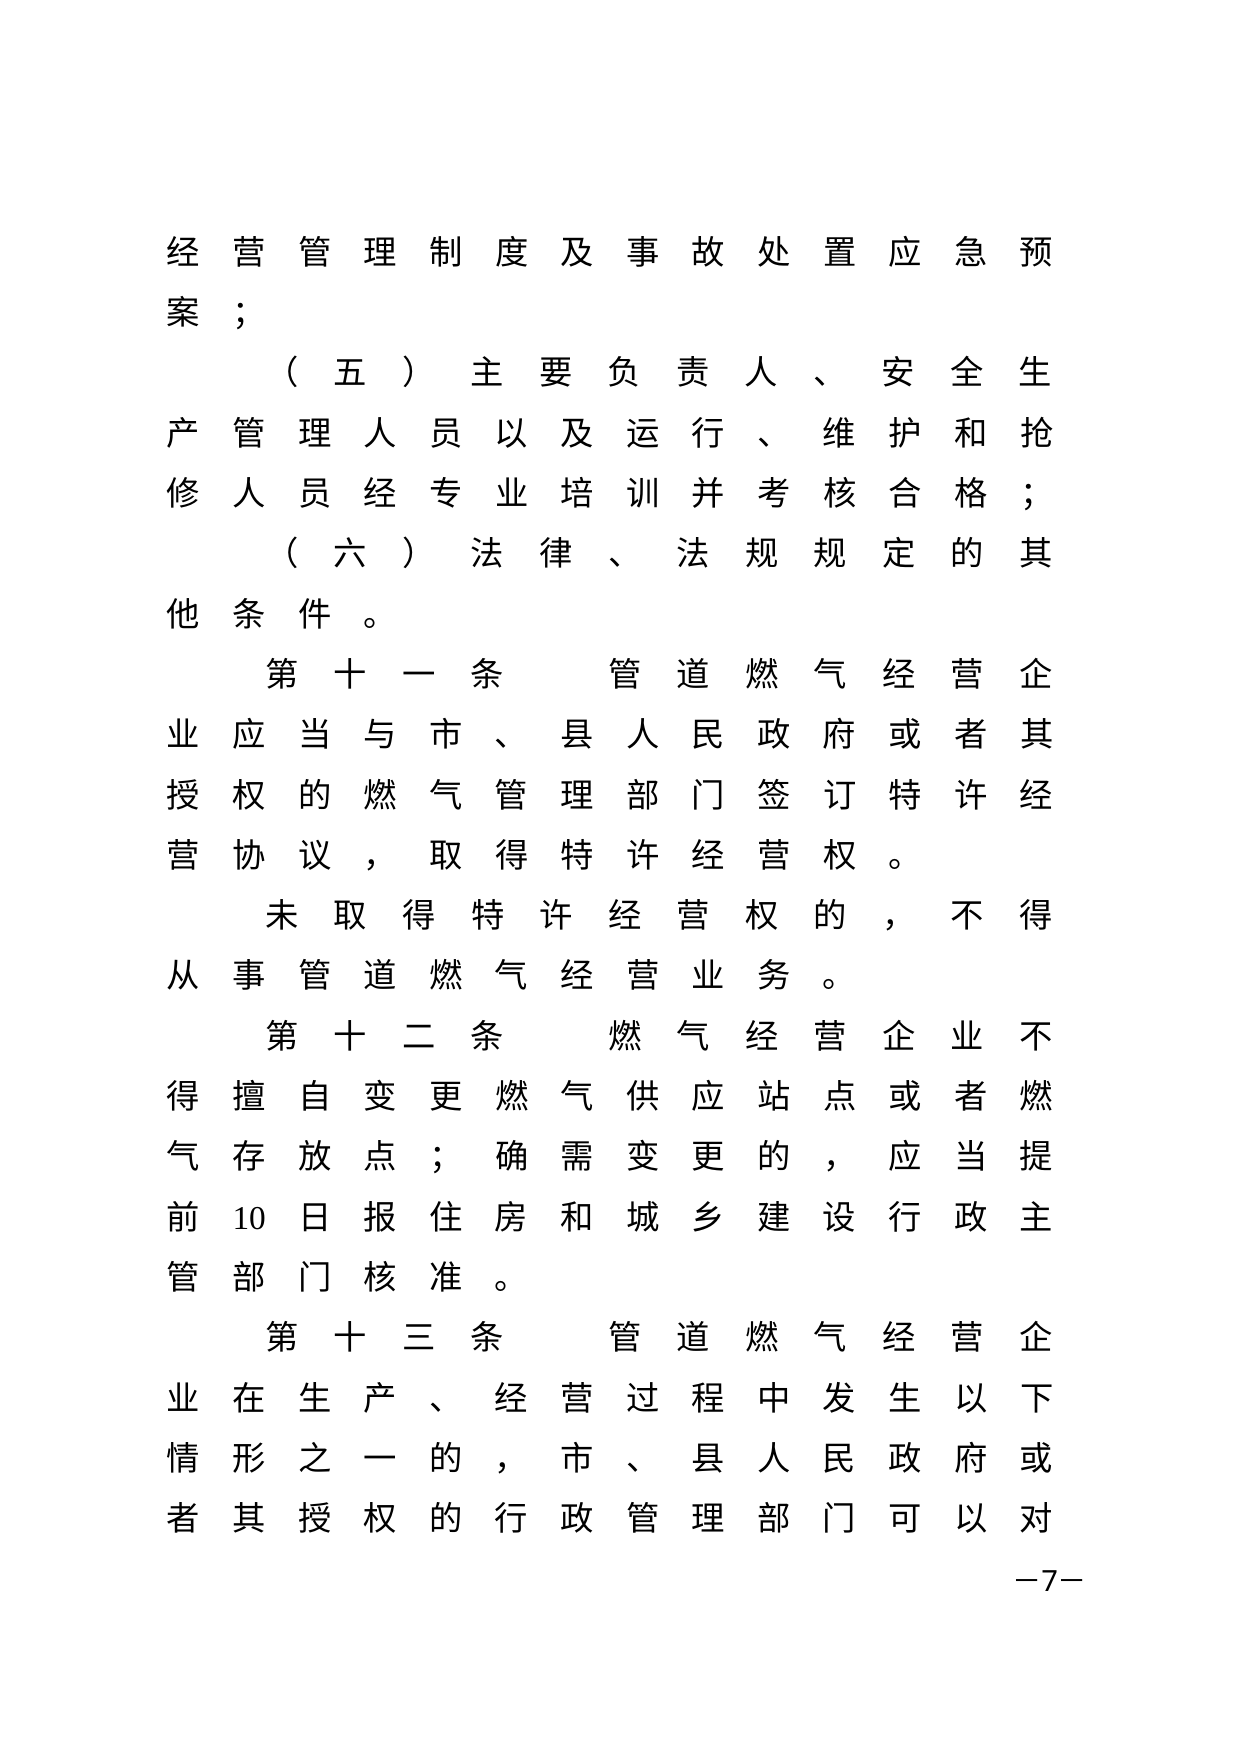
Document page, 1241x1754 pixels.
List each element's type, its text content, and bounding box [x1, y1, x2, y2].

text （四）有健全的安全管理、经营管理制度及事故处置应急预案； [167, 219, 1085, 340]
text 第十一条 管道燃气经营企业应当与市、县人民政府或者其授权的燃气管理部门签订特许经营协议，取得特许经营权。 [167, 642, 1085, 883]
text （五）主要负责人、安全生产管理人员以及运行、维护和抢修人员经专业培训并考核合格； [167, 340, 1085, 521]
text 第十二条 燃气经营企业不得擅自变更燃气供应站点或者燃气存放点；确需变更的，应当提前10日报住房和城乡建设行政主管部门核准。 [167, 1003, 1085, 1305]
text 第十三条 管道燃气经营企业在生产、经营过程中发生以下情形之一的，市、县人民政府或者其授权的行政管理部门可以对管道燃气经营企业进行临时接管： [167, 1305, 1085, 1546]
text （六）法律、法规规定的其他条件。 [167, 521, 1085, 642]
text 未取得特许经营权的，不得从事管道燃气经营业务。 [167, 883, 1085, 1003]
